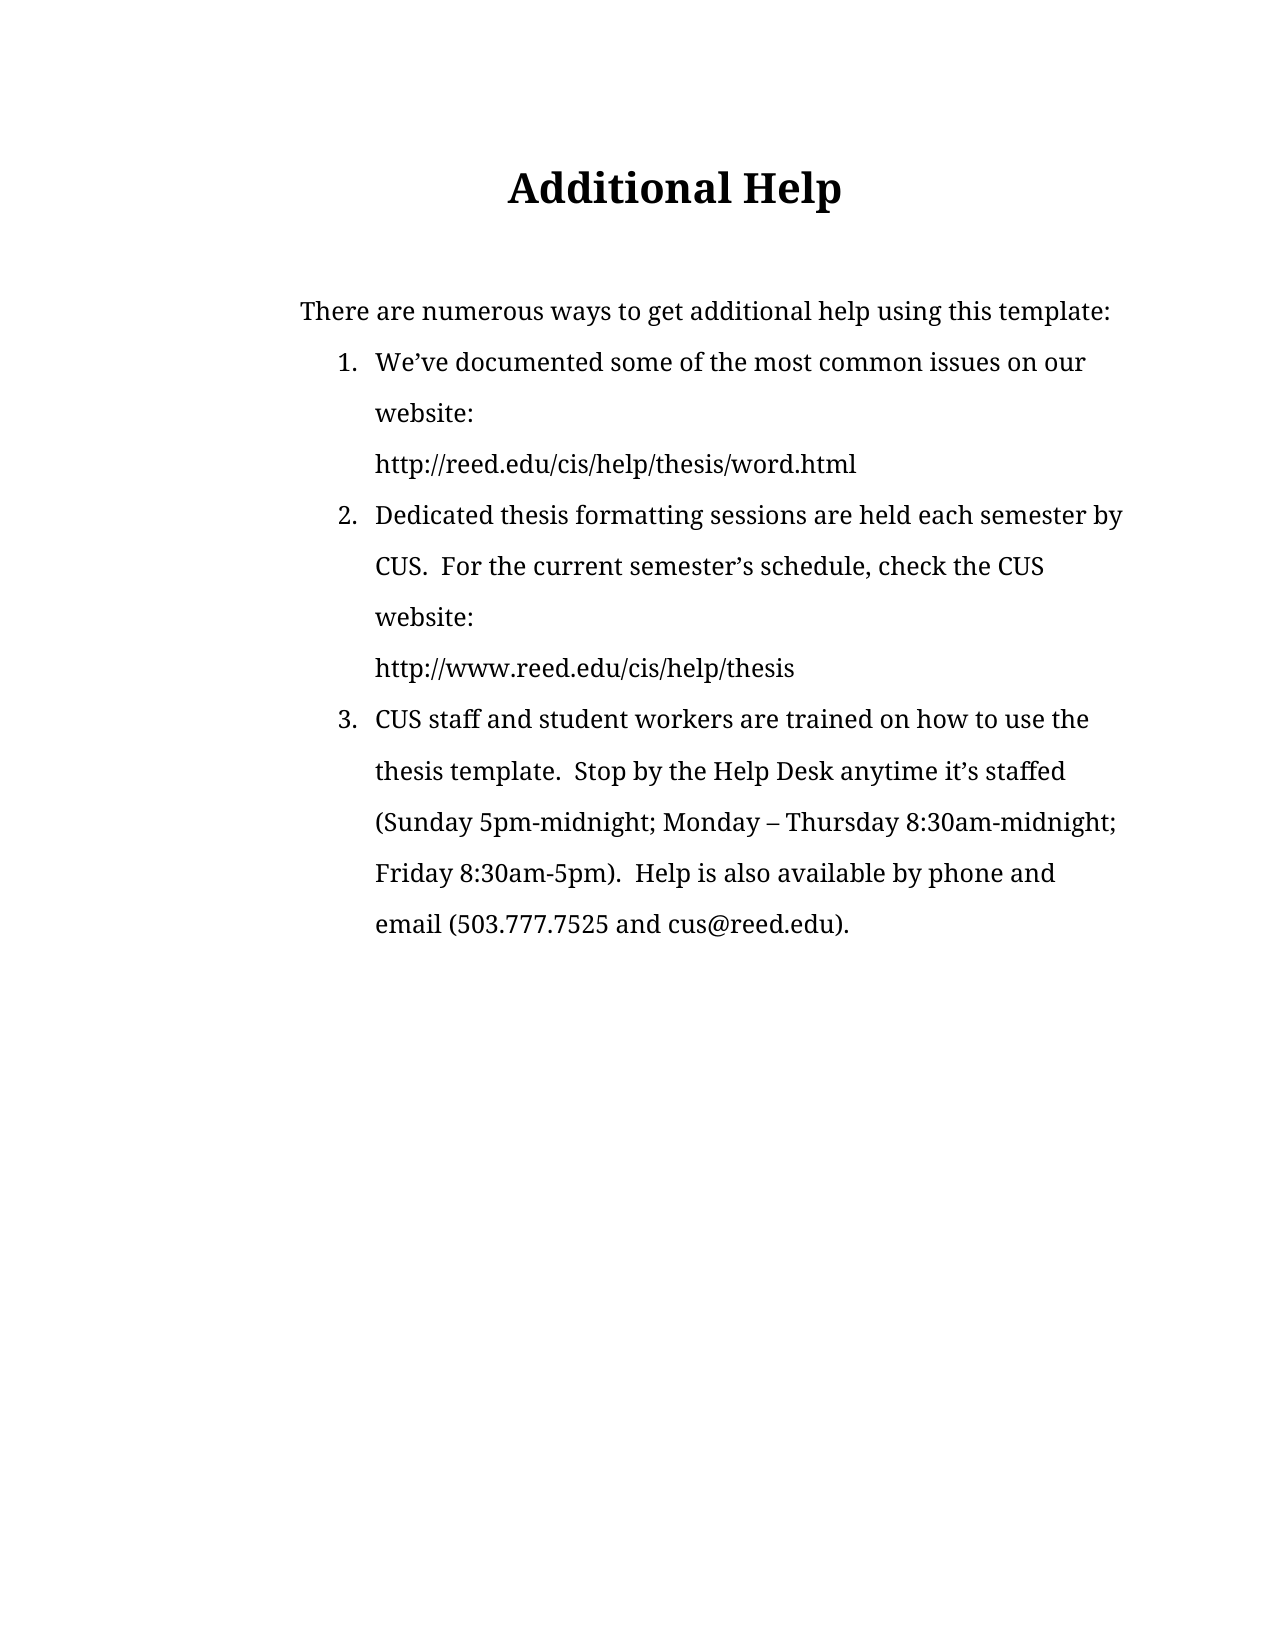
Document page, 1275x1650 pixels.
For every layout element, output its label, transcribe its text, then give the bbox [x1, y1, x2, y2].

text There are numerous ways to get additional help using this template: [225, 294, 1125, 328]
subtitle Additional Help [225, 159, 1125, 216]
list Dedicated thesis formatting sessions are held each semester by CUS. For the current semester’s schedule, check the CUS website: http://www.reed.edu/cis/help/thesis [337, 498, 1125, 685]
list CUS staff and student workers are trained on how to use the thesis template. Stop by the Help Desk anytime it’s staffed (Sunday 5pm-midnight; Monday – Thursday 8:30am-midnight; Friday 8:30am-5pm). Help is also available by phone and email (503.777.7525 and cus@reed.edu). [337, 702, 1125, 940]
list We’ve documented some of the most common issues on our website: http://reed.edu/cis/help/thesis/word.html [337, 345, 1125, 481]
